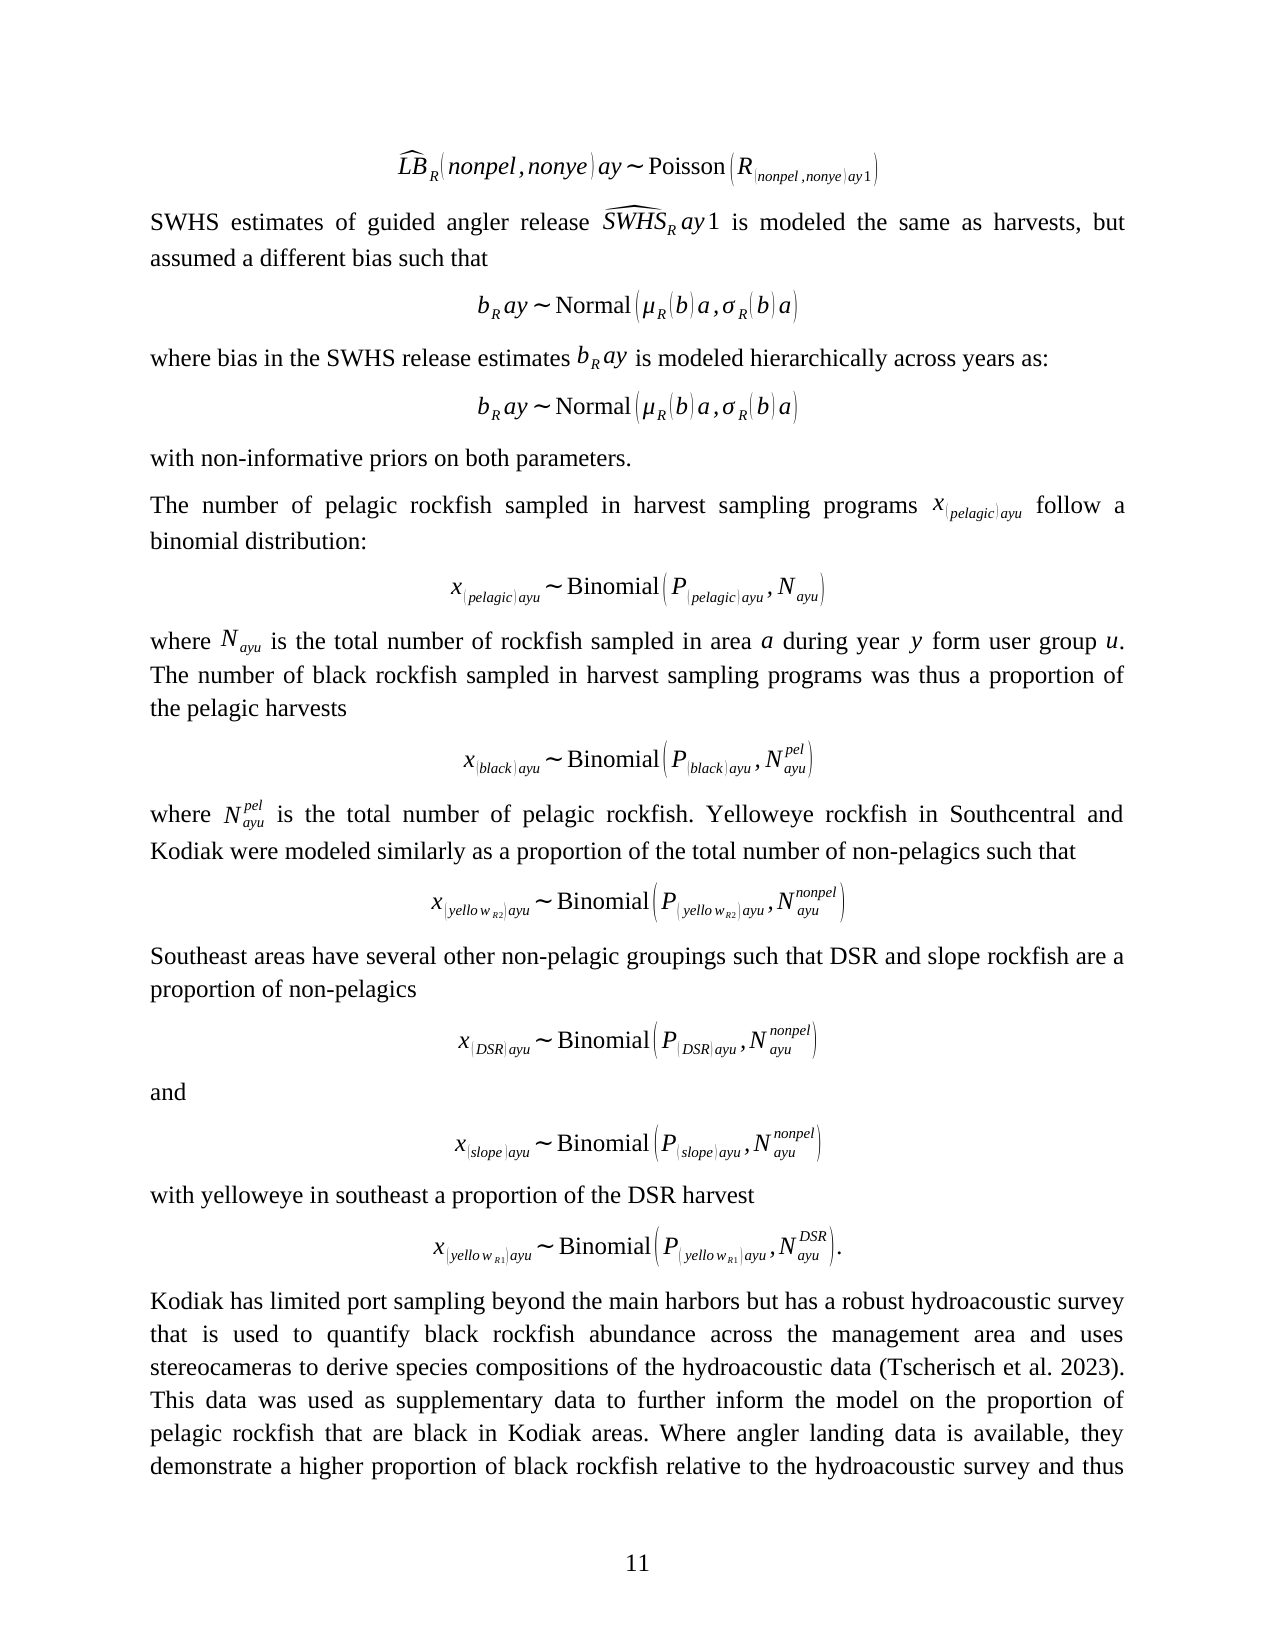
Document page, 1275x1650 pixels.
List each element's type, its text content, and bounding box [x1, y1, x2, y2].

text with non-informative priors on both parameters. [150, 443, 1125, 472]
text The number of pelagic rockfish sampled in harvest sampling programs follow a binomial distribution: [150, 488, 1125, 554]
text where is the total number of rockfish sampled in area during year form user group . The number of black rockfish sampled in harvest sampling programs was thus a proportion of the pelagic harvests [150, 625, 1125, 722]
text Southeast areas have several other non-pelagic groupings such that DSR and slope rockfish are a proportion of non-pelagics [150, 941, 1125, 1003]
text SWHS estimates of guided angler release is modeled the same as harvests, but assumed a different bias such that [150, 204, 1125, 272]
text where is the total number of pelagic rockfish. Yelloweye rockfish in Southcentral and Kodiak were modeled similarly as a proportion of the total number of non-pelagics such that [150, 797, 1125, 864]
text where bias in the SWHS release estimates is modeled hierarchically across years as: [150, 342, 1125, 373]
text with yelloweye in southeast a proportion of the DSR harvest [150, 1180, 1125, 1209]
text and [150, 1077, 1125, 1106]
